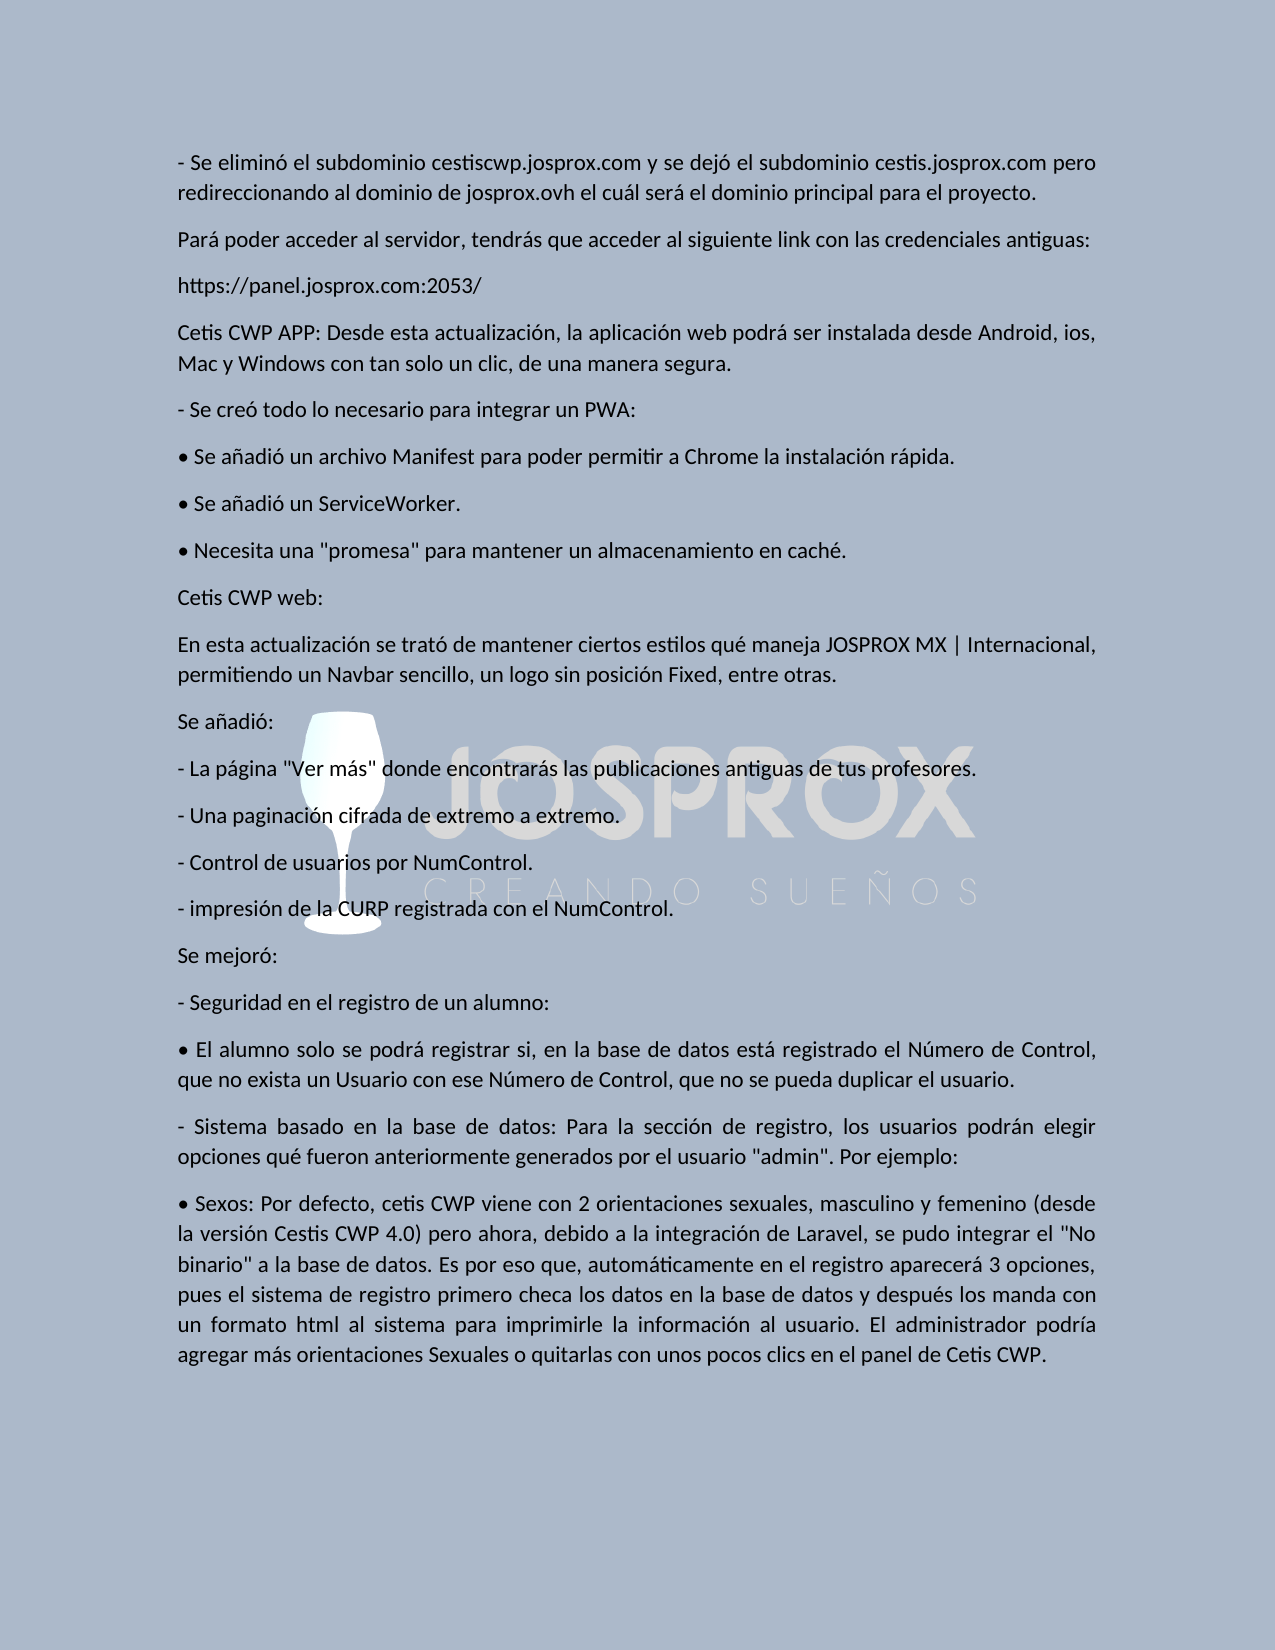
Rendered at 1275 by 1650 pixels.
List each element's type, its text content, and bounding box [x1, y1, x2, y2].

text Pará poder acceder al servidor, tendrás que acceder al siguiente link con las credenciales antiguas: [177, 225, 1098, 253]
text • Necesita una "promesa" para mantener un almacenamiento en caché. [177, 536, 1098, 564]
text - impresión de la CURP registrada con el NumControl. [177, 894, 1098, 922]
text Se añadió: [177, 707, 1098, 735]
text Se mejoró: [177, 941, 1098, 969]
text - Se eliminó el subdominio cestiscwp.josprox.com y se dejó el subdominio cestis.josprox.com pero redireccionando al dominio de josprox.ovh el cuál será el dominio principal para el proyecto. [177, 148, 1098, 206]
text • Se añadió un ServiceWorker. [177, 489, 1098, 517]
text - Sistema basado en la base de datos: Para la sección de registro, los usuarios podrán elegir opciones qué fueron anteriormente generados por el usuario "admin". Por ejemplo: [177, 1112, 1098, 1170]
text • Se añadió un archivo Manifest para poder permitir a Chrome la instalación rápida. [177, 442, 1098, 470]
text Cetis CWP web: [177, 583, 1098, 611]
text Cetis CWP APP: Desde esta actualización, la aplicación web podrá ser instalada desde Android, ios, Mac y Windows con tan solo un clic, de una manera segura. [177, 318, 1098, 377]
text • Sexos: Por defecto, cetis CWP viene con 2 orientaciones sexuales, masculino y femenino (desde la versión Cestis CWP 4.0) pero ahora, debido a la integración de Laravel, se pudo integrar el "No binario" a la base de datos. Es por eso que, automáticamente en el registro aparecerá 3 opciones, pues el sistema de registro primero checa los datos en la base de datos y después los manda con un formato html al sistema para imprimirle la información al usuario. El administrador podría agregar más orientaciones Sexuales o quitarlas con unos pocos clics en el panel de Cetis CWP. [177, 1189, 1098, 1368]
text - La página "Ver más" donde encontrarás las publicaciones antiguas de tus profesores. [177, 754, 1098, 782]
text - Control de usuarios por NumControl. [177, 848, 1098, 876]
text - Se creó todo lo necesario para integrar un PWA: [177, 396, 1098, 423]
text En esta actualización se trató de mantener ciertos estilos qué maneja JOSPROX MX | Internacional, permitiendo un Navbar sencillo, un logo sin posición Fixed, entre otras. [177, 630, 1098, 688]
text • El alumno solo se podrá registrar si, en la base de datos está registrado el Número de Control, que no exista un Usuario con ese Número de Control, que no se pueda duplicar el usuario. [177, 1035, 1098, 1093]
text - Seguridad en el registro de un alumno: [177, 988, 1098, 1016]
text https://panel.josprox.com:2053/ [177, 272, 1098, 299]
text - Una paginación cifrada de extremo a extremo. [177, 801, 1098, 829]
